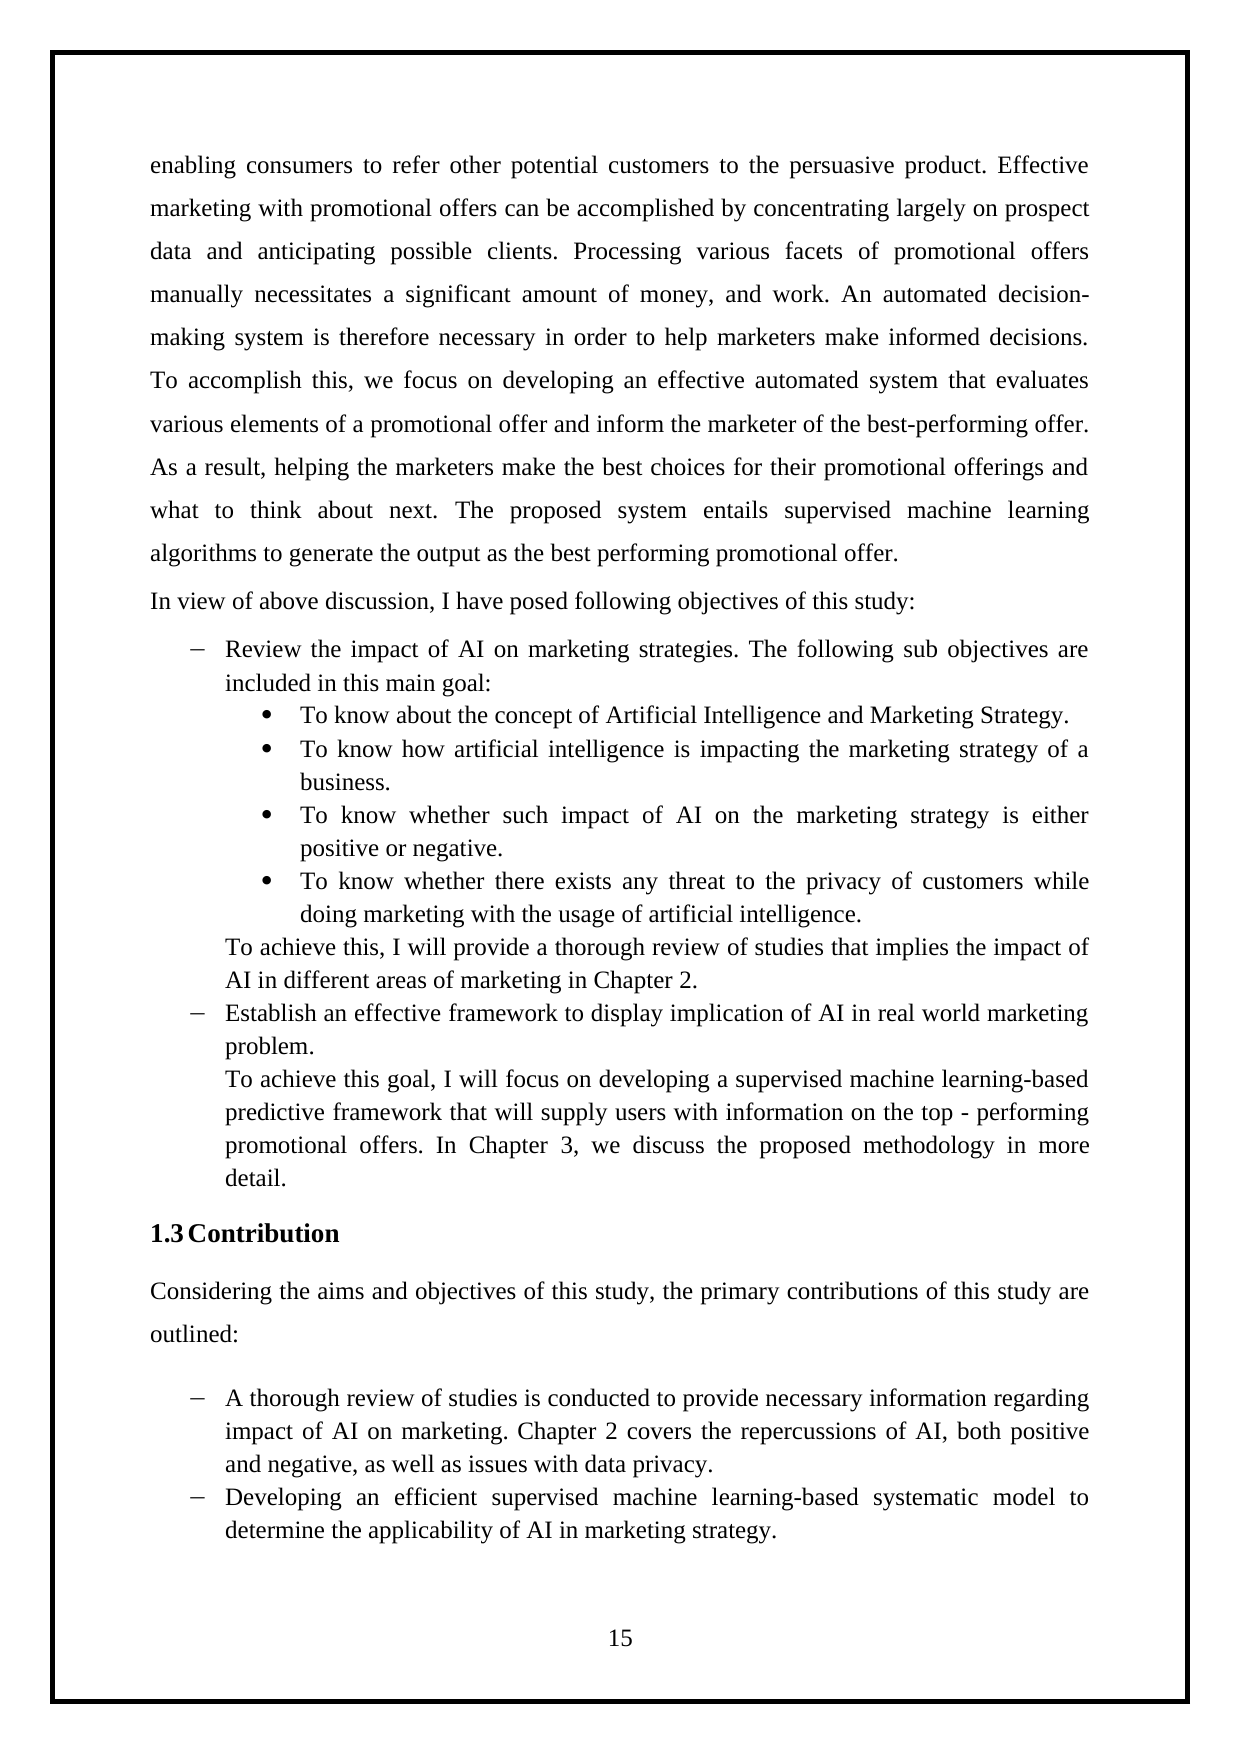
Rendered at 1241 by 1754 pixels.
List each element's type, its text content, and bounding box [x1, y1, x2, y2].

list To know whether such impact of AI on the marketing strategy is either positive or negative. [262, 800, 1090, 861]
list Establish an effective framework to display implication of AI in real world marketing problem. [187, 998, 1090, 1059]
subtitle Contribution [150, 1217, 1090, 1248]
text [150, 150, 1090, 567]
list A thorough review of studies is conducted to provide necessary information regarding impact of AI on marketing. Chapter 2 covers the repercussions of AI, both positive and negative, as well as issues with data privacy. [187, 1383, 1090, 1478]
list Developing an efficient supervised machine learning-based systematic model to determine the applicability of AI in marketing strategy. [187, 1482, 1090, 1544]
text In view of above discussion, I have posed following objectives of this study: [150, 586, 1090, 615]
list To know about the concept of Artificial Intelligence and Marketing Strategy. [262, 701, 1090, 729]
list To know how artificial intelligence is impacting the marketing strategy of a business. [262, 734, 1090, 795]
list Review the impact of AI on marketing strategies. The following sub objectives are included in this main goal: [187, 634, 1090, 696]
list To know whether there exists any threat to the privacy of customers while doing marketing with the usage of artificial intelligence. [262, 866, 1090, 927]
text Considering the aims and objectives of this study, the primary contributions of this study are outlined: [150, 1276, 1090, 1348]
list To achieve this, I will provide a thorough review of studies that implies the impact of AI in different areas of marketing in Chapter ‎2. [225, 932, 1090, 993]
list To achieve this goal, I will focus on developing a supervised machine learning-based predictive framework that will supply users with information on the top - performing promotional offers. In Chapter ‎3, we discuss the proposed methodology in more detail. [225, 1064, 1090, 1192]
